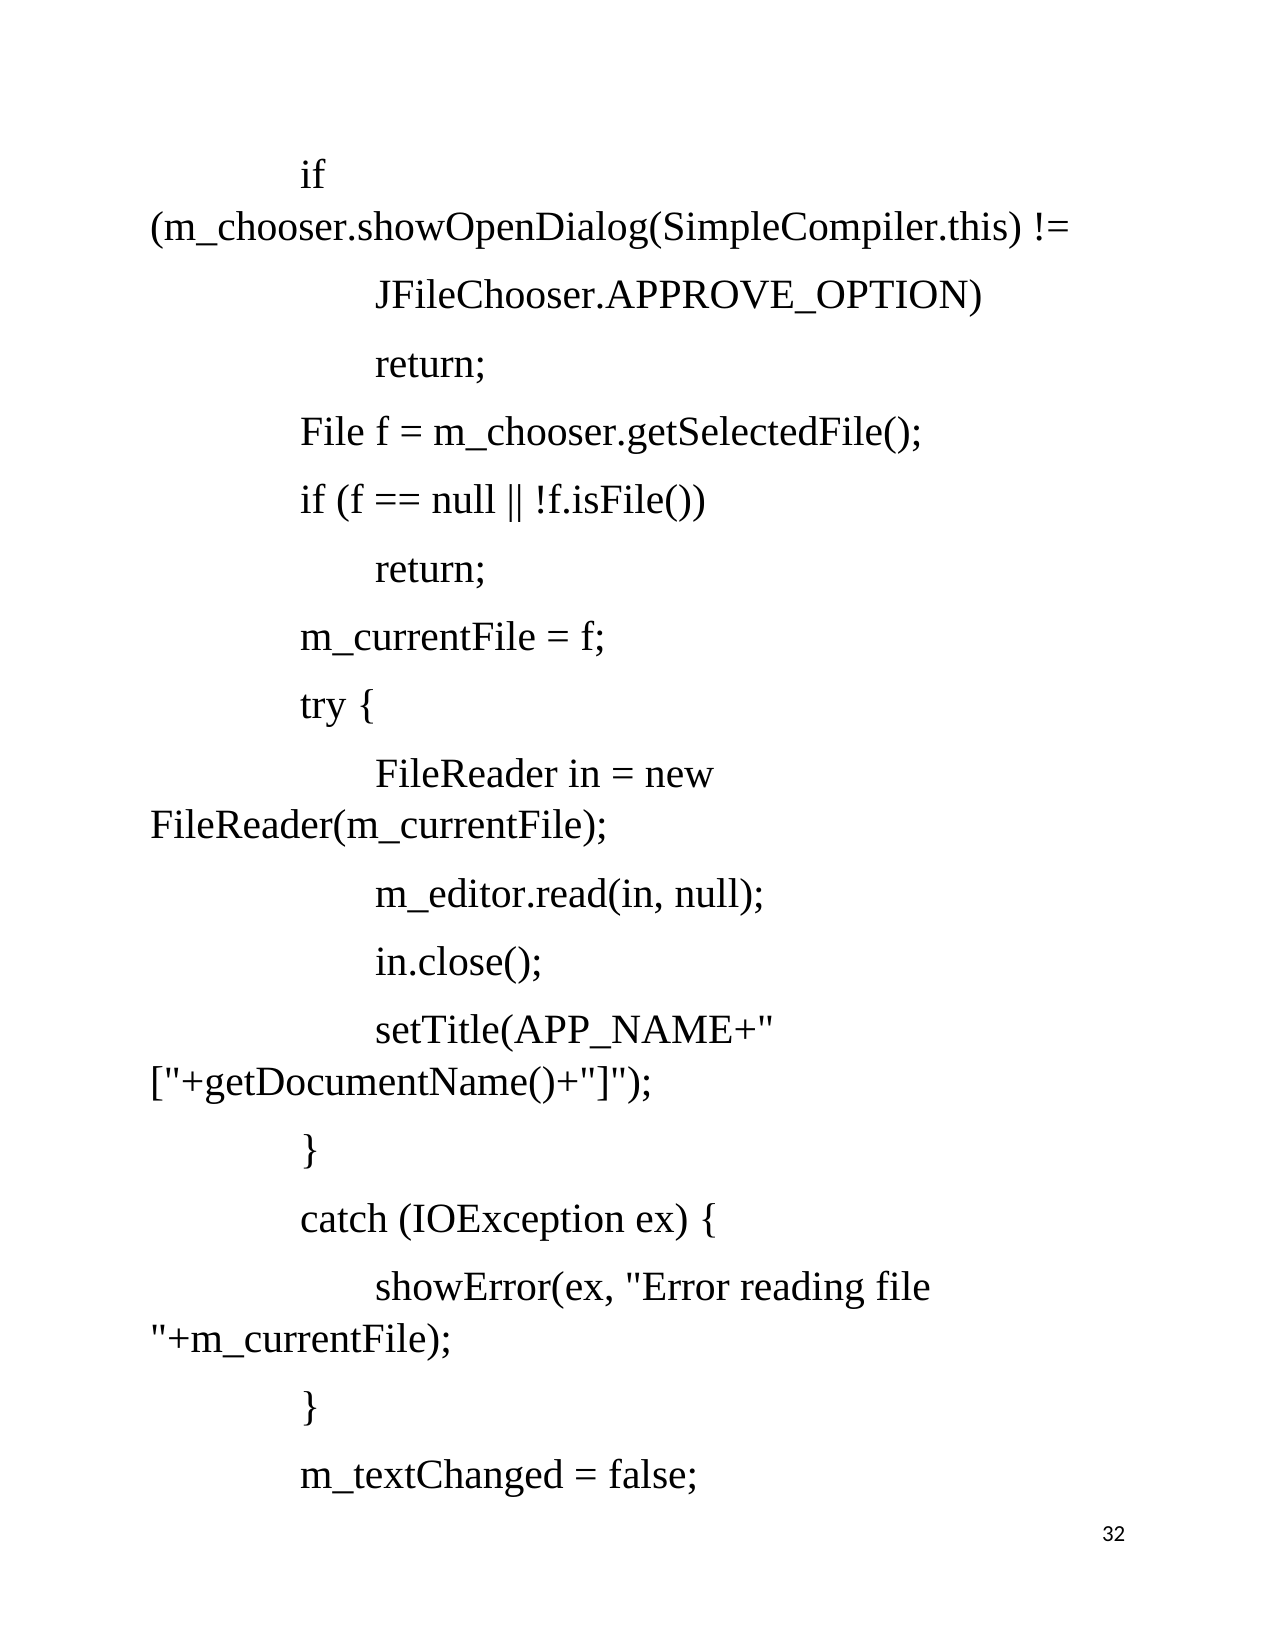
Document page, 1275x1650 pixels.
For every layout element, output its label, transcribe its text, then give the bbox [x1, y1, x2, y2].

text FileReader in = new FileReader(m_currentFile); [150, 748, 1125, 848]
text File f = m_chooser.getSelectedFile(); [150, 407, 1125, 454]
text JFileChooser.APPROVE_OPTION) [150, 270, 1125, 318]
text if (f == null || !f.isFile()) [150, 475, 1125, 523]
text in.close(); [150, 937, 1125, 984]
text } [150, 1382, 1125, 1429]
text setTitle(APP_NAME+" ["+getDocumentName()+"]"); [150, 1005, 1125, 1104]
text return; [150, 543, 1125, 591]
text return; [150, 338, 1125, 386]
text try { [150, 680, 1125, 728]
text m_editor.read(in, null); [150, 868, 1125, 916]
text m_textChanged = false; [150, 1450, 1125, 1498]
text catch (IOException ex) { [150, 1193, 1125, 1241]
text m_currentFile = f; [150, 612, 1125, 659]
text if (m_chooser.showOpenDialog(SimpleCompiler.this) != [150, 150, 1125, 249]
text } [150, 1125, 1125, 1173]
text showError(ex, "Error reading file "+m_currentFile); [150, 1262, 1125, 1361]
